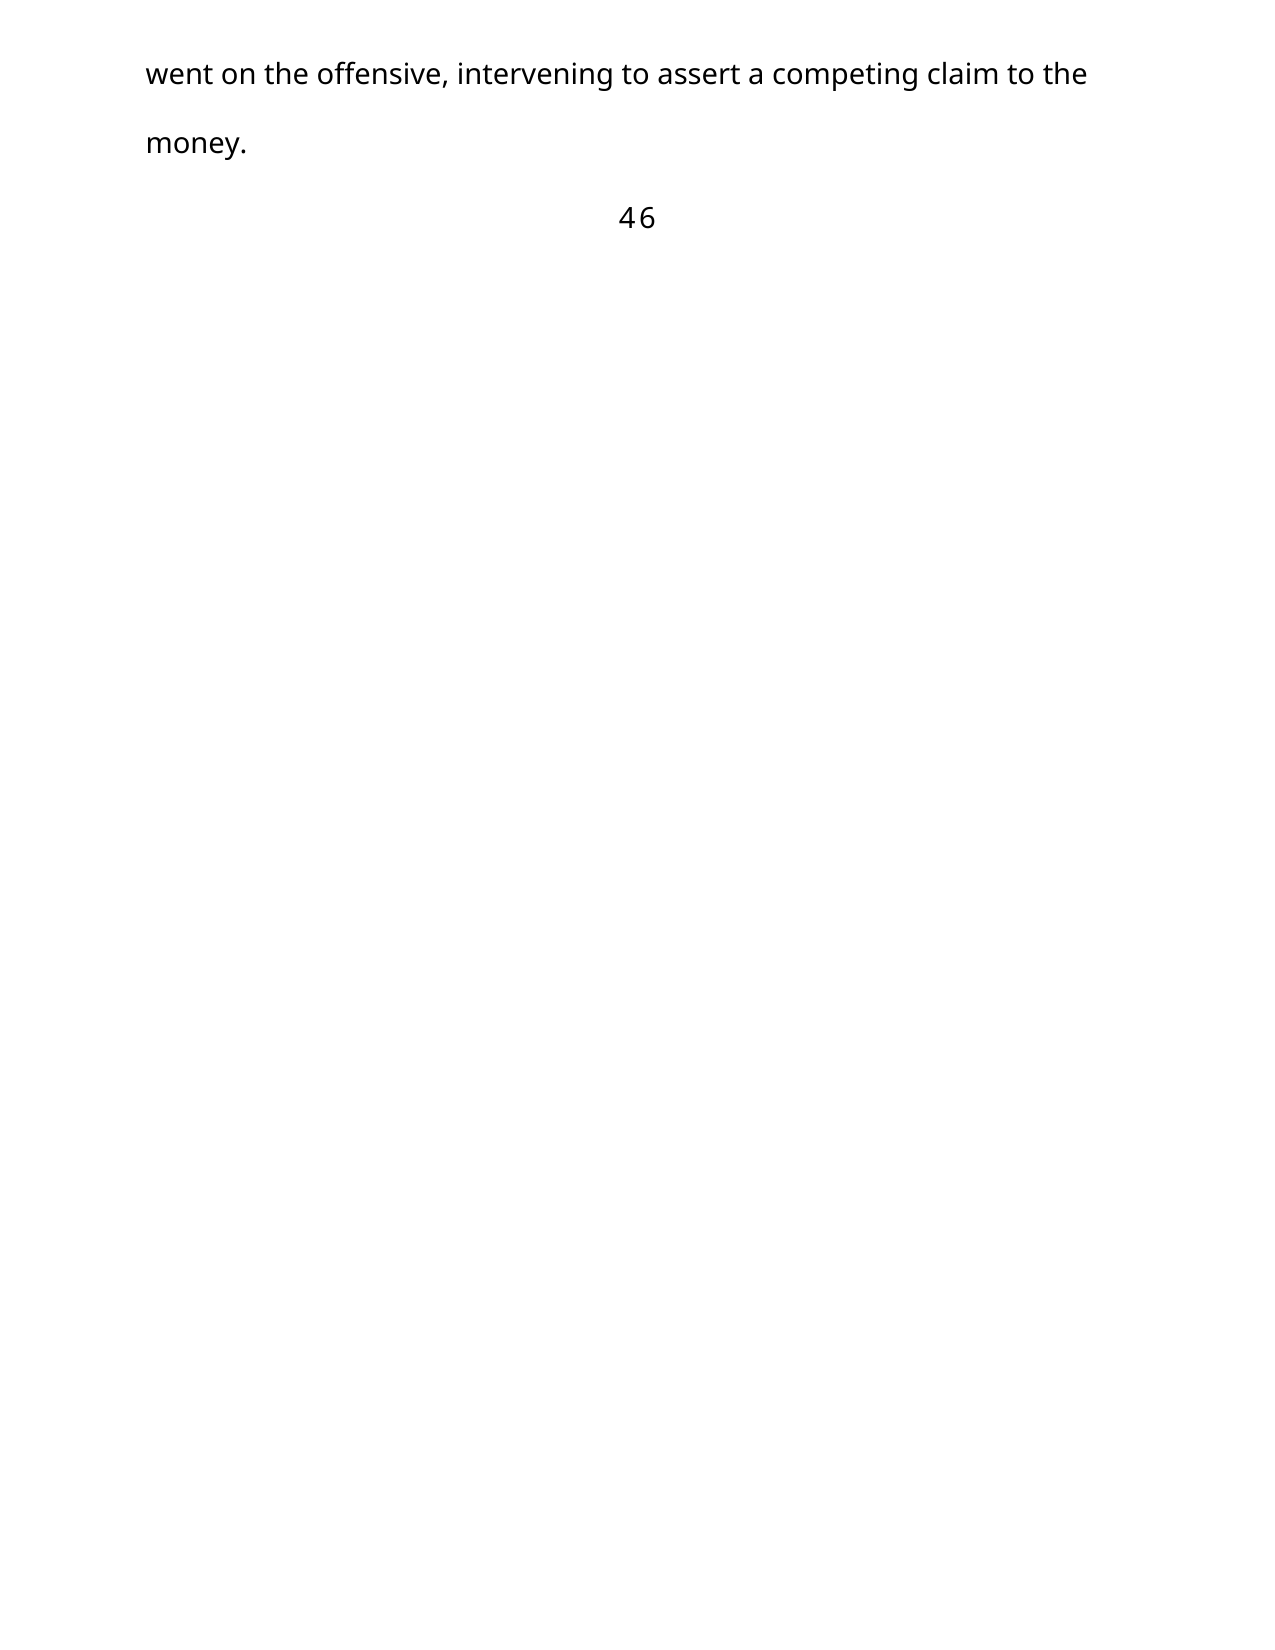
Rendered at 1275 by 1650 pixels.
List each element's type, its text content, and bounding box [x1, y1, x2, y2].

text 46 [145, 201, 1129, 236]
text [145, 29, 1114, 167]
